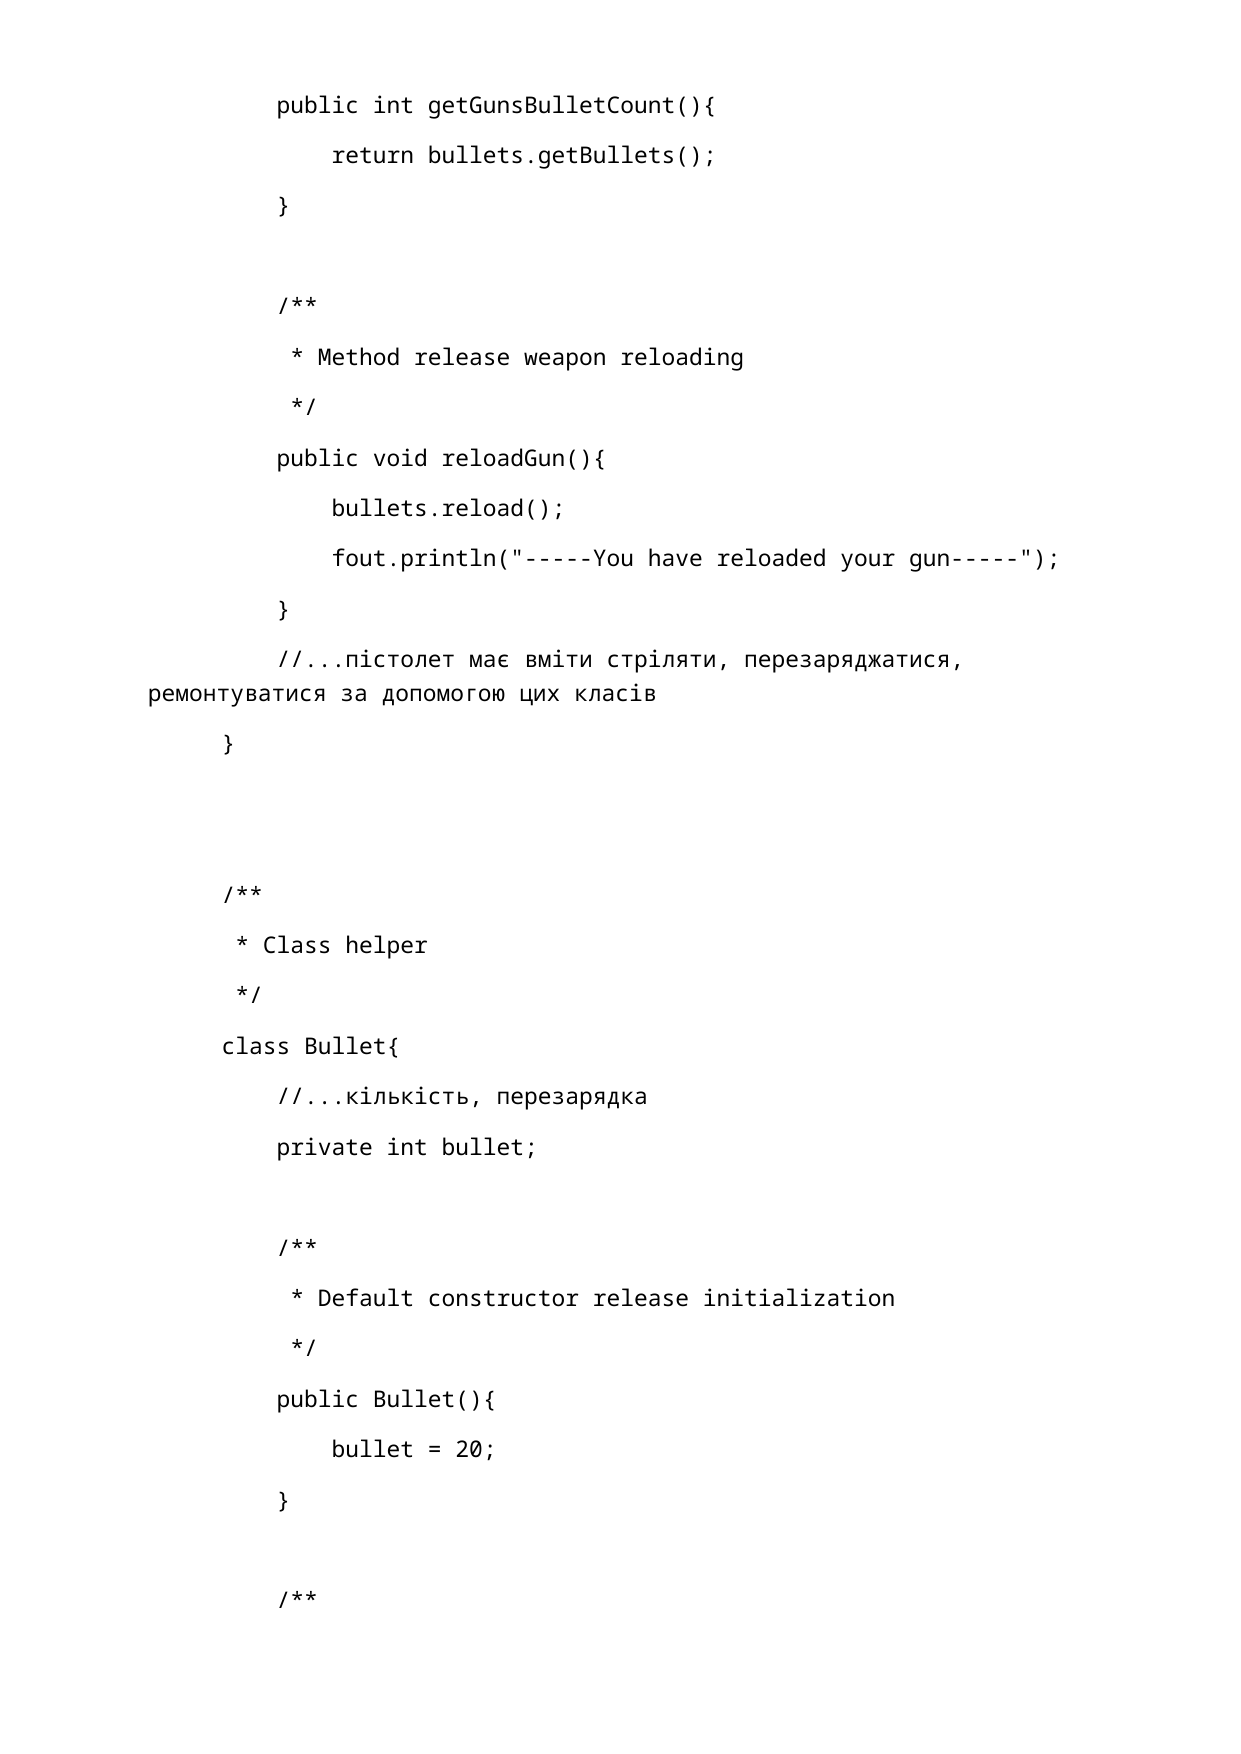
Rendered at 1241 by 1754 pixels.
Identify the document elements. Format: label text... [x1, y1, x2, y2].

text public int getGunsBulletCount(){ [148, 88, 1152, 120]
text public void reloadGun(){ [148, 441, 1152, 473]
text //...пістолет має вміти стріляти, перезаряджатися, ремонтуватися за допомогою цих класів [148, 643, 1152, 708]
text fout.println("-----You have reloaded your gun-----"); [148, 542, 1152, 573]
text //...кількість, перезарядка [148, 1080, 1152, 1111]
text public Bullet(){ [148, 1383, 1152, 1414]
text */ [148, 1332, 1152, 1363]
text bullets.reload(); [148, 492, 1152, 523]
text * Method release weapon reloading [148, 341, 1152, 372]
text /** [148, 1231, 1152, 1263]
text class Bullet{ [148, 1030, 1152, 1061]
text /** [148, 290, 1152, 321]
text } [148, 1483, 1152, 1515]
text * Class helper [148, 929, 1152, 960]
text bullet = 20; [148, 1433, 1152, 1464]
text */ [148, 391, 1152, 422]
text */ [148, 979, 1152, 1011]
text * Default constructor release initialization [148, 1282, 1152, 1313]
text private int bullet; [148, 1131, 1152, 1162]
text } [148, 593, 1152, 624]
text return bullets.getBullets(); [148, 139, 1152, 170]
text } [148, 727, 1152, 758]
text /** [148, 878, 1152, 910]
text } [148, 189, 1152, 221]
text /** [148, 1584, 1152, 1616]
